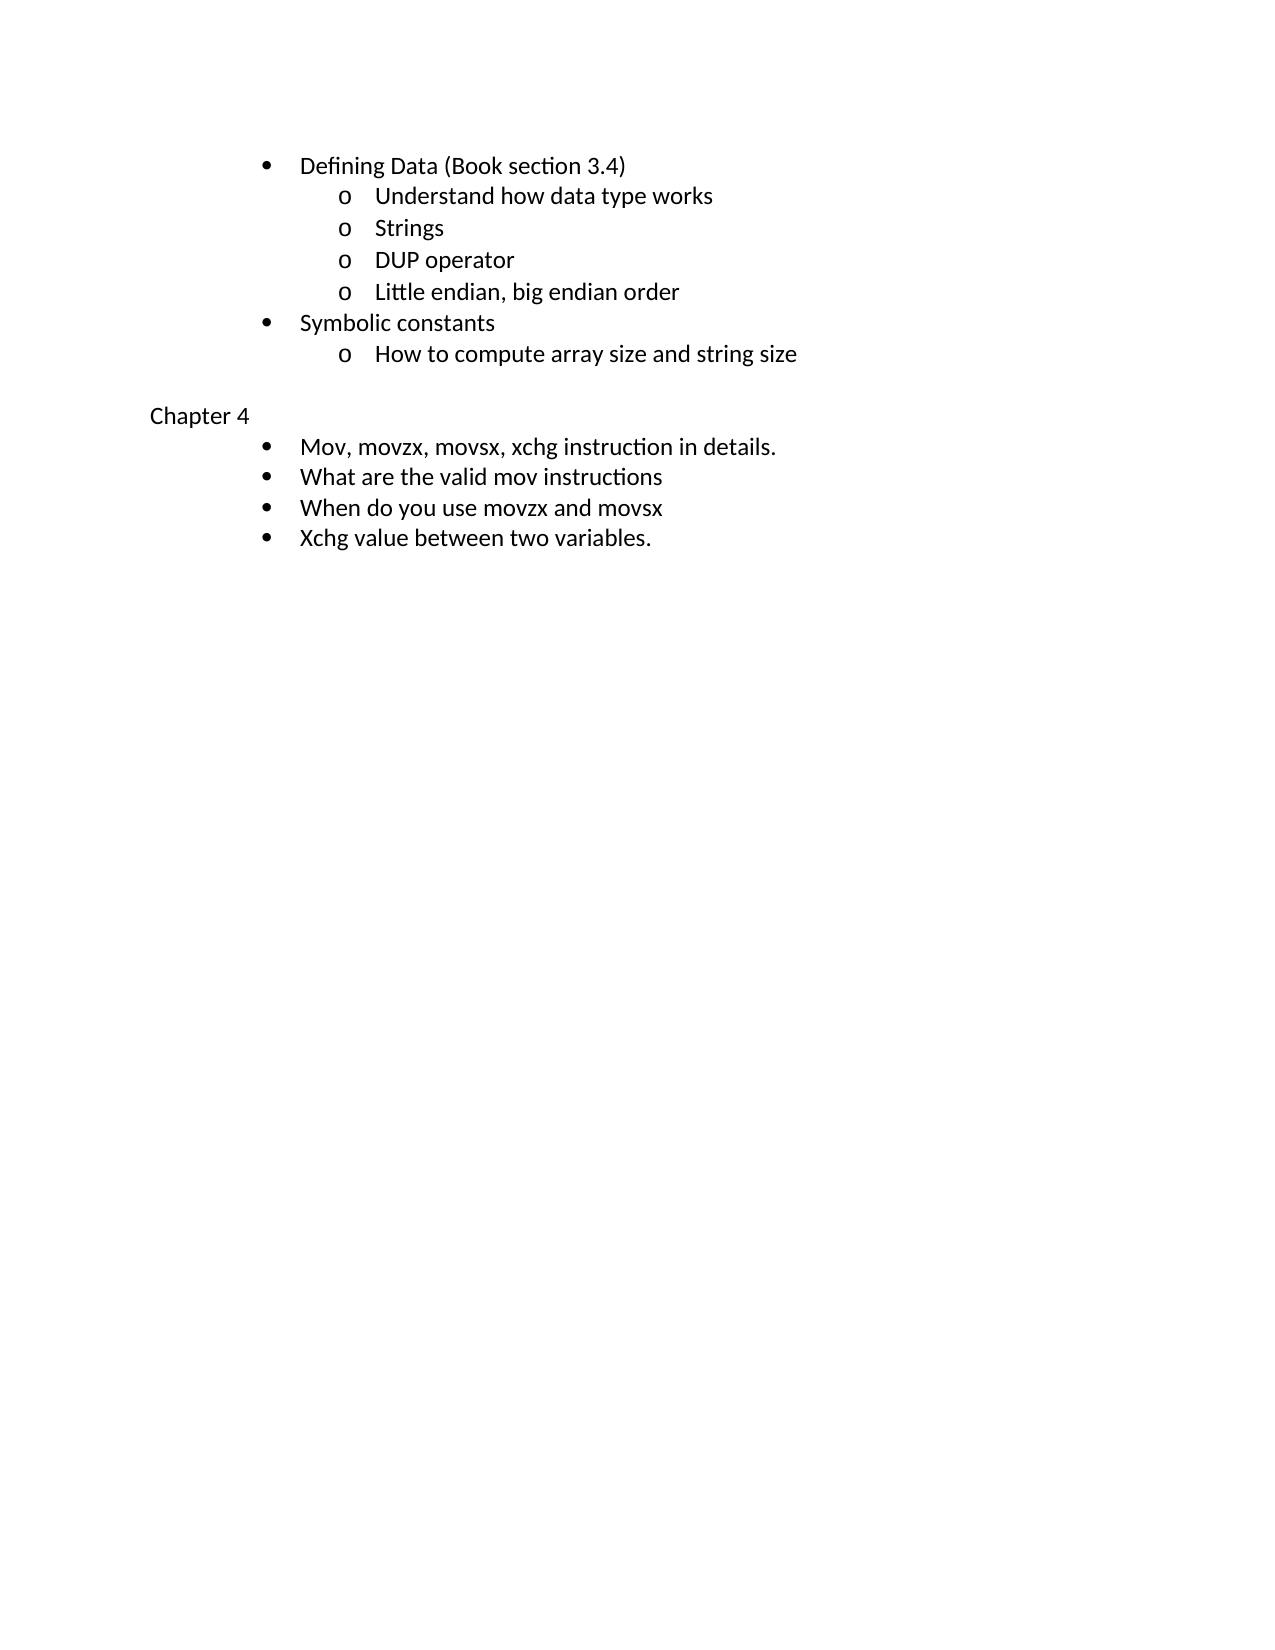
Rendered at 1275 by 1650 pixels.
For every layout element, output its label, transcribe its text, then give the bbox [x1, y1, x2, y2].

list What are the valid mov instructions [262, 461, 1125, 492]
list Xchg value between two variables. [262, 522, 1125, 553]
list How to compute array size and string size [337, 338, 1125, 370]
list Understand how data type works [337, 181, 1125, 212]
list Mov, movzx, movsx, xchg instruction in details. [262, 431, 1125, 461]
list When do you use movzx and movsx [262, 492, 1125, 522]
list DUP operator [337, 244, 1125, 276]
list Strings [337, 212, 1125, 244]
list Symbolic constants [262, 308, 1125, 338]
list Defining Data (Book section 3.4) [262, 150, 1125, 181]
text Chapter 4 [150, 400, 1125, 431]
list Little endian, big endian order [337, 276, 1125, 308]
